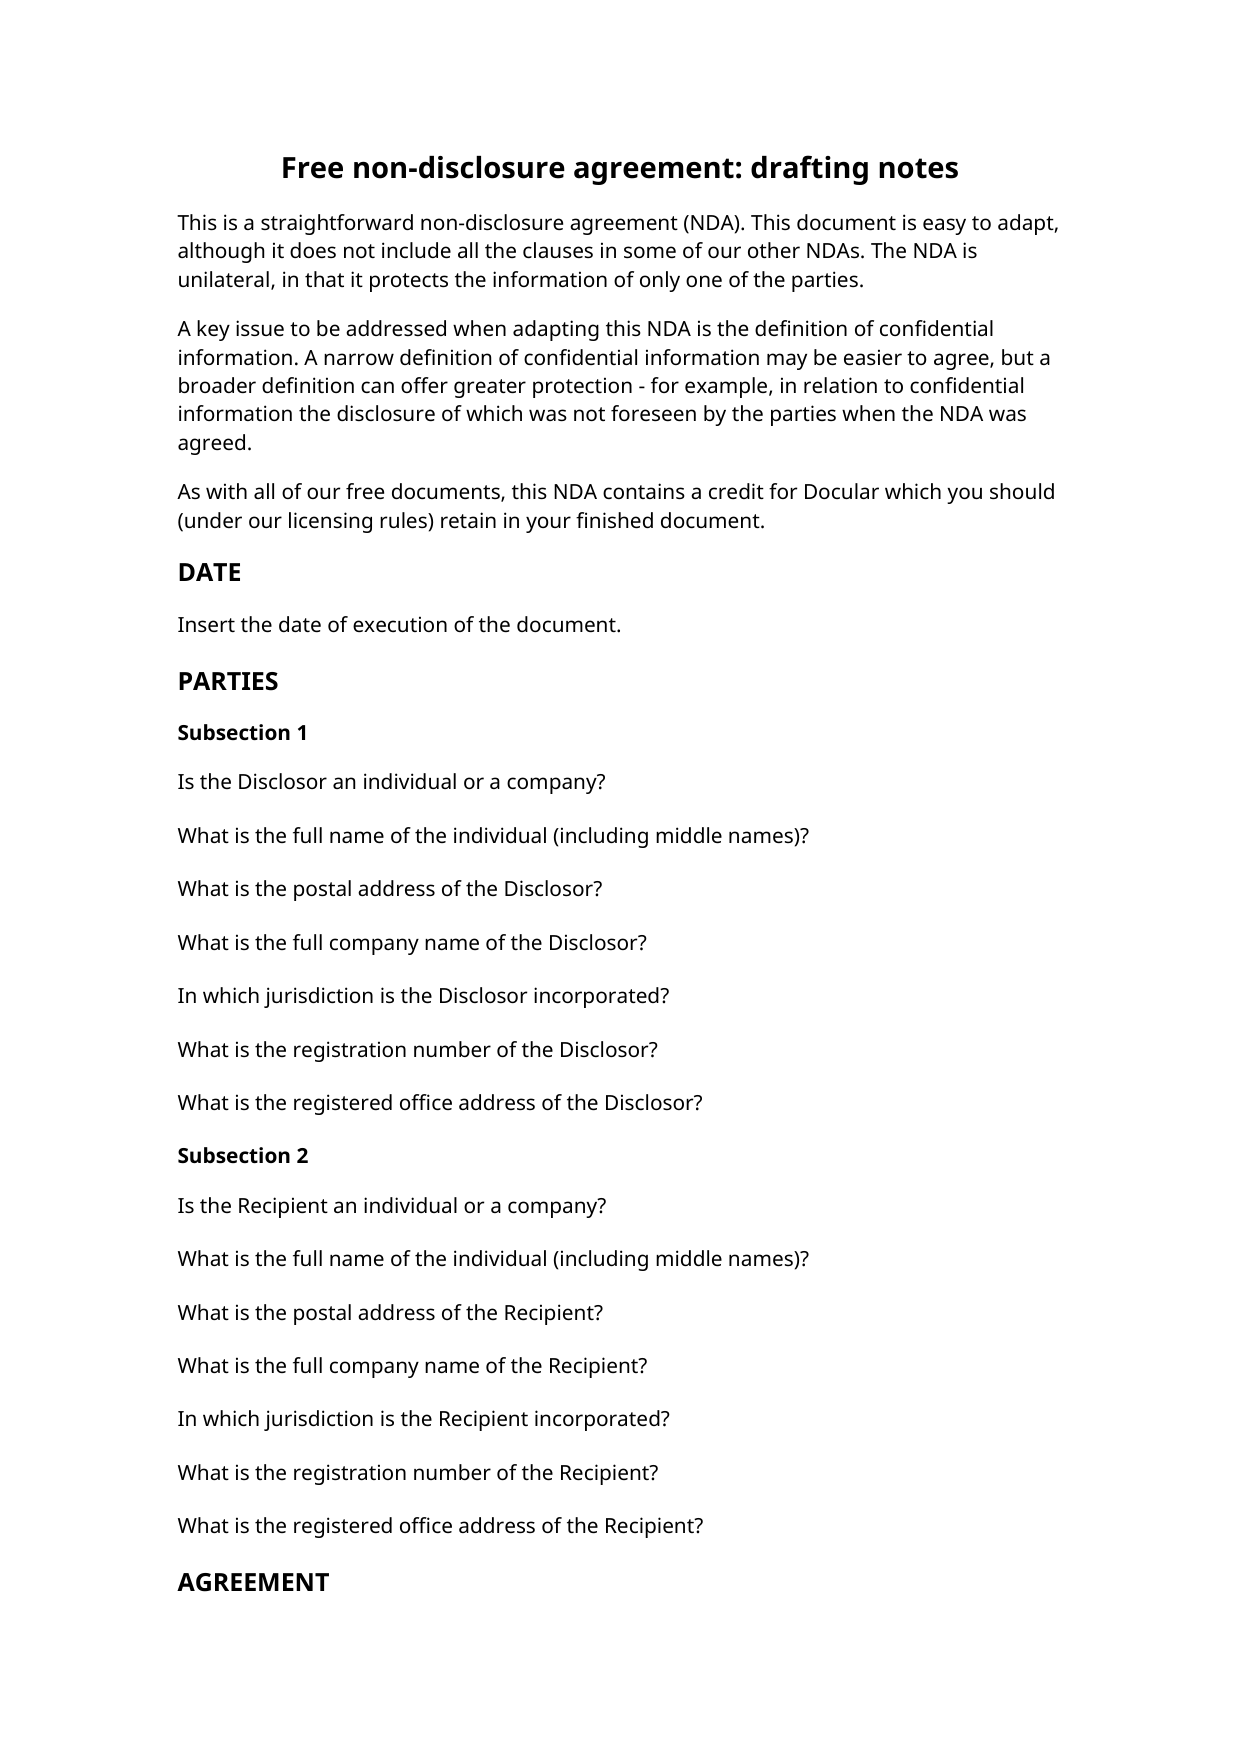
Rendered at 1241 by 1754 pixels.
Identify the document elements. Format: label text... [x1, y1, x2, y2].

text As with all of our free documents, this NDA contains a credit for Docular which you should (under our licensing rules) retain in your finished document. [177, 477, 1063, 534]
text Free non-disclosure agreement: drafting notes [177, 148, 1063, 187]
text AGREEMENT [177, 1565, 1063, 1599]
text PARTIES [177, 663, 1063, 697]
text DATE [177, 555, 1063, 589]
text This is a straightforward non-disclosure agreement (NDA). This document is easy to adapt, although it does not include all the clauses in some of our other NDAs. The NDA is unilateral, in that it protects the information of only one of the parties. [177, 208, 1063, 293]
text Subsection 1 [177, 718, 1063, 747]
text A key issue to be addressed when adapting this NDA is the definition of confidential information. A narrow definition of confidential information may be easier to agree, but a broader definition can offer greater protection - for example, in relation to confidential information the disclosure of which was not foreseen by the parties when the NDA was agreed. [177, 314, 1063, 456]
text Subsection 2 [177, 1142, 1063, 1170]
